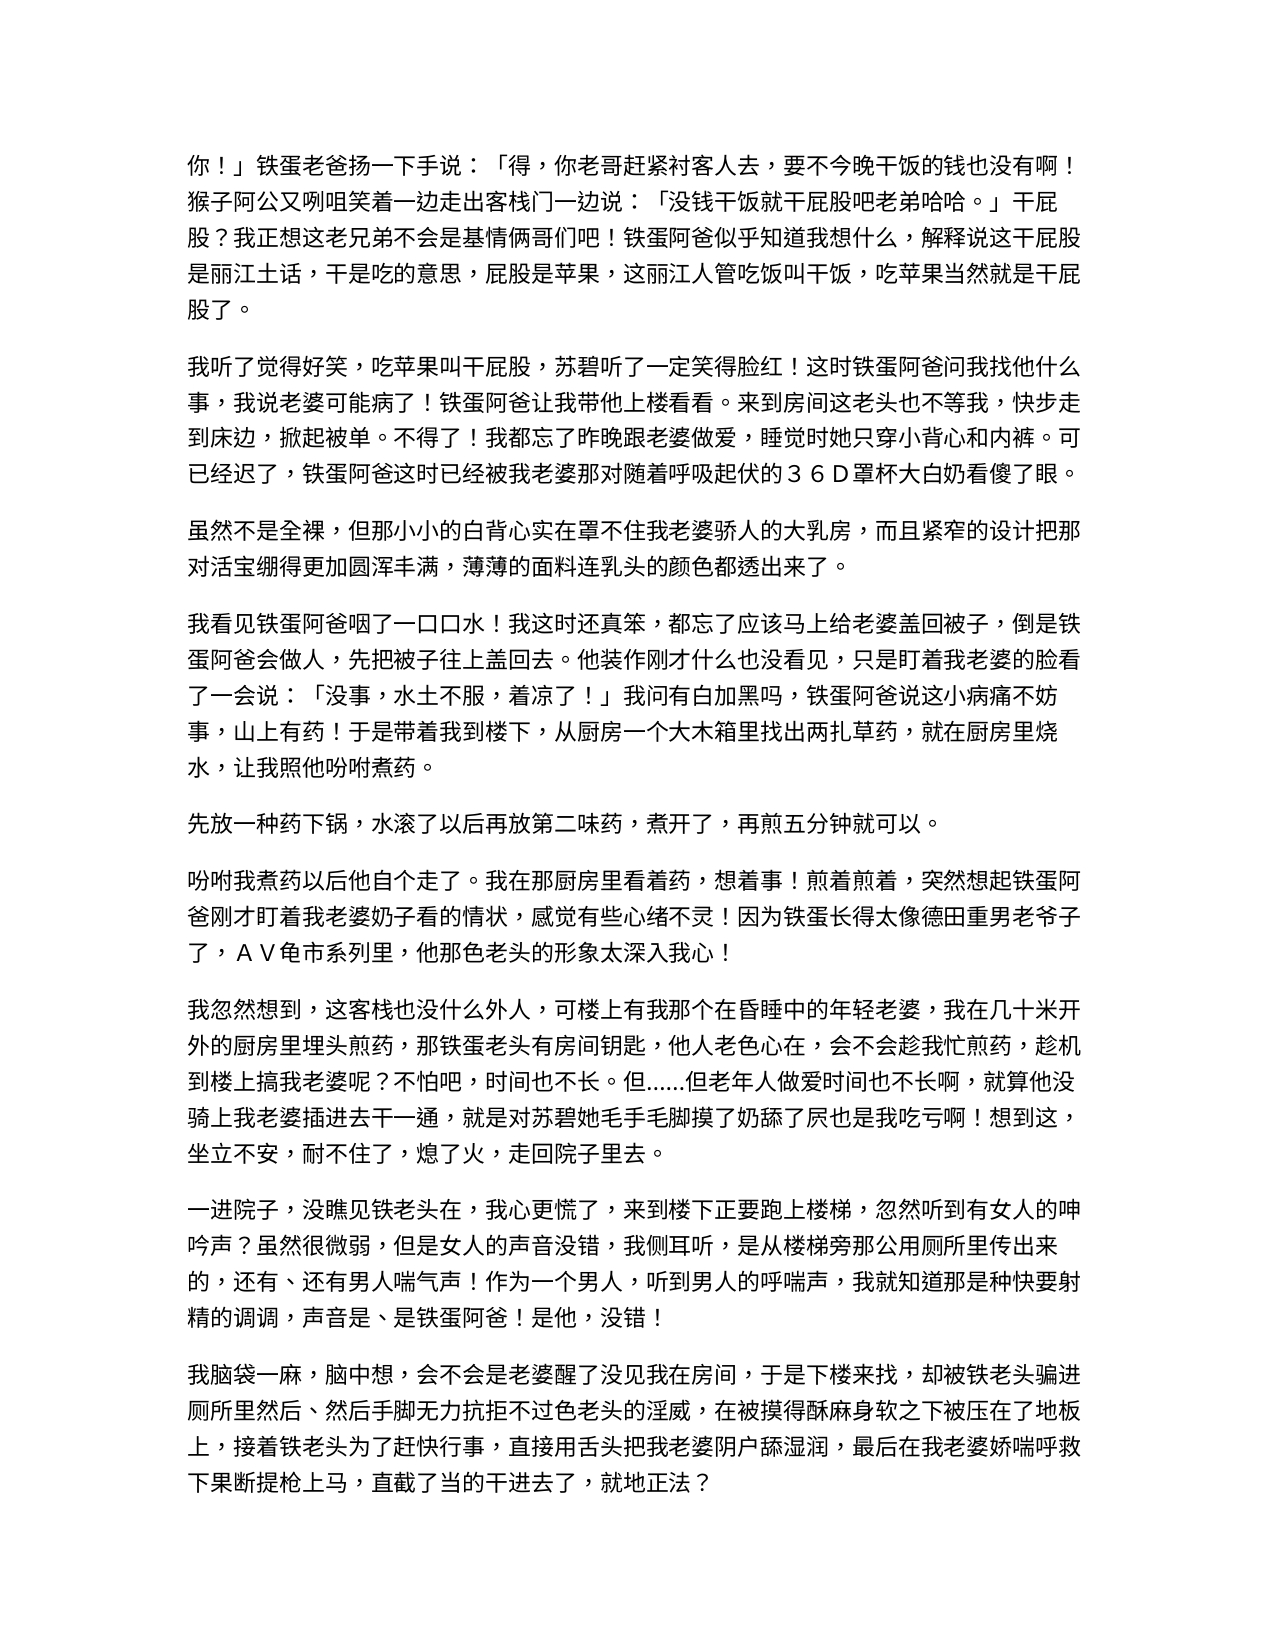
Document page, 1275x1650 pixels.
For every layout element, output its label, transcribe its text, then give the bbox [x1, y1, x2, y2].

text 一进院子，没瞧见铁老头在，我心更慌了，来到楼下正要跑上楼梯，忽然听到有女人的呻吟声？虽然很微弱，但是女人的声音没错，我侧耳听，是从楼梯旁那公用厕所里传出来的，还有、还有男人喘气声！作为一个男人，听到男人的呼喘声，我就知道那是种快要射精的调调，声音是、是铁蛋阿爸！是他，没错！ [187, 1194, 1087, 1333]
text 我忽然想到，这客栈也没什么外人，可楼上有我那个在昏睡中的年轻老婆，我在几十米开外的厨房里埋头煎药，那铁蛋老头有房间钥匙，他人老色心在，会不会趁我忙煎药，趁机到楼上搞我老婆呢？不怕吧，时间也不长。但……但老年人做爱时间也不长啊，就算他没骑上我老婆插进去干一通，就是对苏碧她毛手毛脚摸了奶舔了屄也是我吃亏啊！想到这，坐立不安，耐不住了，熄了火，走回院子里去。 [187, 994, 1087, 1169]
text 吩咐我煮药以后他自个走了。我在那厨房里看着药，想着事！煎着煎着，突然想起铁蛋阿爸刚才盯着我老婆奶子看的情状，感觉有些心绪不灵！因为铁蛋长得太像德田重男老爷子了，ＡＶ龟市系列里，他那色老头的形象太深入我心！ [187, 865, 1087, 968]
text 我听了觉得好笑，吃苹果叫干屁股，苏碧听了一定笑得脸红！这时铁蛋阿爸问我找他什么事，我说老婆可能病了！铁蛋阿爸让我带他上楼看看。来到房间这老头也不等我，快步走到床边，掀起被单。不得了！我都忘了昨晚跟老婆做爱，睡觉时她只穿小背心和内裤。可已经迟了，铁蛋阿爸这时已经被我老婆那对随着呼吸起伏的３６Ｄ罩杯大白奶看傻了眼。 [187, 351, 1087, 489]
text 我脑袋一麻，脑中想，会不会是老婆醒了没见我在房间，于是下楼来找，却被铁老头骗进厕所里然后、然后手脚无力抗拒不过色老头的淫威，在被摸得酥麻身软之下被压在了地板上，接着铁老头为了赶快行事，直接用舌头把我老婆阴户舔湿润，最后在我老婆娇喘呼救下果断提枪上马，直截了当的干进去了，就地正法？ [187, 1359, 1087, 1498]
text 我看见铁蛋阿爸咽了一口口水！我这时还真笨，都忘了应该马上给老婆盖回被子，倒是铁蛋阿爸会做人，先把被子往上盖回去。他装作刚才什么也没看见，只是盯着我老婆的脸看了一会说：「没事，水土不服，着凉了！」我问有白加黑吗，铁蛋阿爸说这小病痛不妨事，山上有药！于是带着我到楼下，从厨房一个大木箱里找出两扎草药，就在厨房里烧水，让我照他吩咐煮药。 [187, 608, 1087, 783]
text 虽然不是全裸，但那小小的白背心实在罩不住我老婆骄人的大乳房，而且紧窄的设计把那对活宝绷得更加圆浑丰满，薄薄的面料连乳头的颜色都透出来了。 [187, 515, 1087, 582]
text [187, 150, 1087, 325]
text 先放一种药下锅，水滚了以后再放第二味药，煮开了，再煎五分钟就可以。 [187, 808, 1087, 839]
